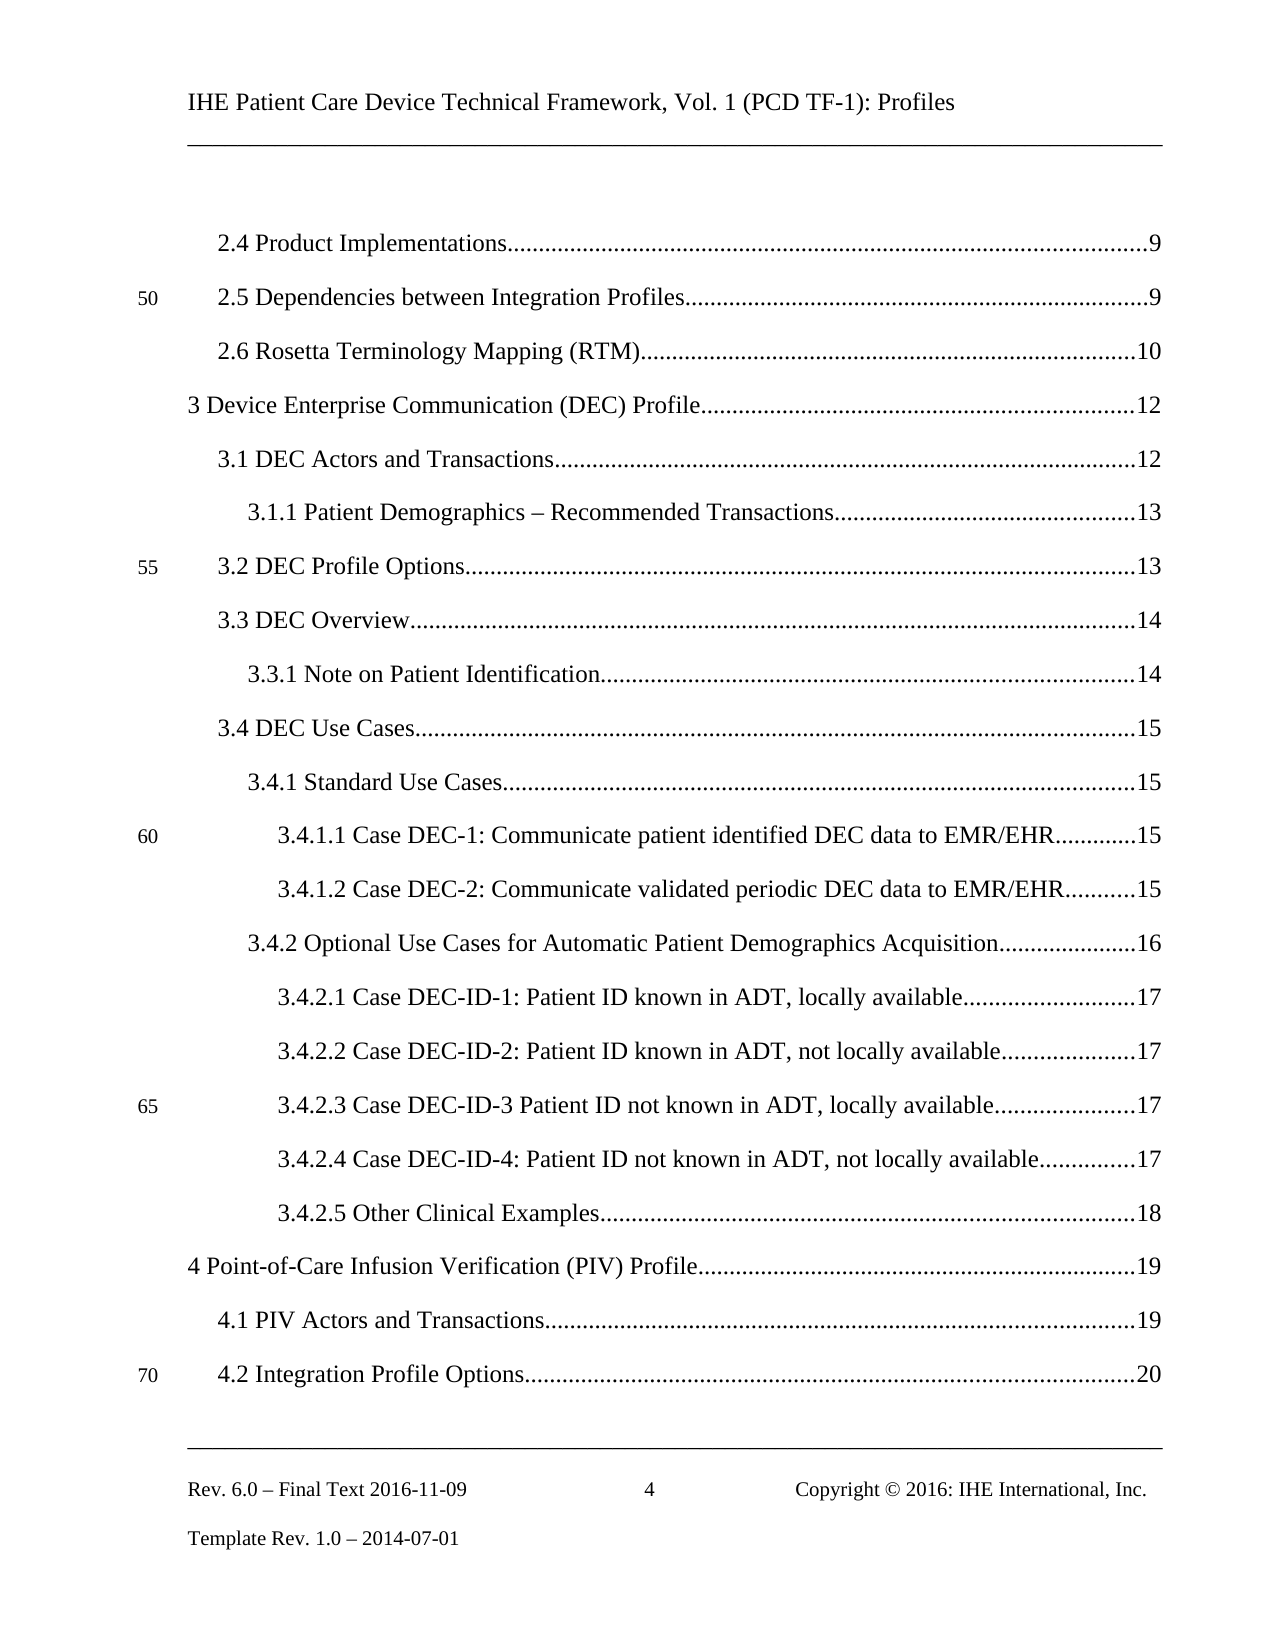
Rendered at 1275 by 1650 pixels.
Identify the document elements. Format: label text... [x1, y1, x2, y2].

text 3 Device Enterprise Communication (DEC) Profile 12 [187, 390, 1162, 418]
text 3.1.1 Patient Demographics – Recommended Transactions 13 [247, 497, 1162, 526]
text 3.4.2.1 Case DEC-ID-1: Patient ID known in ADT, locally available 17 [277, 982, 1162, 1011]
text 3.1 DEC Actors and Transactions 12 [217, 444, 1162, 472]
text 3.4.2 Optional Use Cases for Automatic Patient Demographics Acquisition 16 [247, 928, 1162, 957]
text 2.4 Product Implementations 9 [217, 228, 1162, 257]
text 2.5 Dependencies between Integration Profiles 9 [217, 282, 1162, 311]
text 3.4.1.2 Case DEC-2: Communicate validated periodic DEC data to EMR/EHR 15 [277, 874, 1162, 903]
text 3.4.1 Standard Use Cases 15 [247, 767, 1162, 796]
text 4 Point-of-Care Infusion Verification (PIV) Profile 19 [187, 1251, 1162, 1280]
text 2.6 Rosetta Terminology Mapping (RTM) 10 [217, 336, 1162, 365]
text 3.3 DEC Overview 14 [217, 605, 1162, 634]
text 3.3.1 Note on Patient Identification 14 [247, 659, 1162, 688]
text 3.4.2.3 Case DEC-ID-3 Patient ID not known in ADT, locally available 17 [277, 1090, 1162, 1119]
text 3.4.2.4 Case DEC-ID-4: Patient ID not known in ADT, not locally available. 17 [277, 1144, 1162, 1172]
text 3.4.2.2 Case DEC-ID-2: Patient ID known in ADT, not locally available 17 [277, 1036, 1162, 1065]
text 3.4.2.5 Other Clinical Examples 18 [277, 1198, 1162, 1226]
text 3.4 DEC Use Cases 15 [217, 713, 1162, 742]
text 3.4.1.1 Case DEC-1: Communicate patient identified DEC data to EMR/EHR 15 [277, 821, 1162, 849]
text 3.2 DEC Profile Options 13 [217, 551, 1162, 580]
text 4.2 Integration Profile Options 20 [217, 1359, 1162, 1388]
text 4.1 PIV Actors and Transactions 19 [217, 1305, 1162, 1334]
